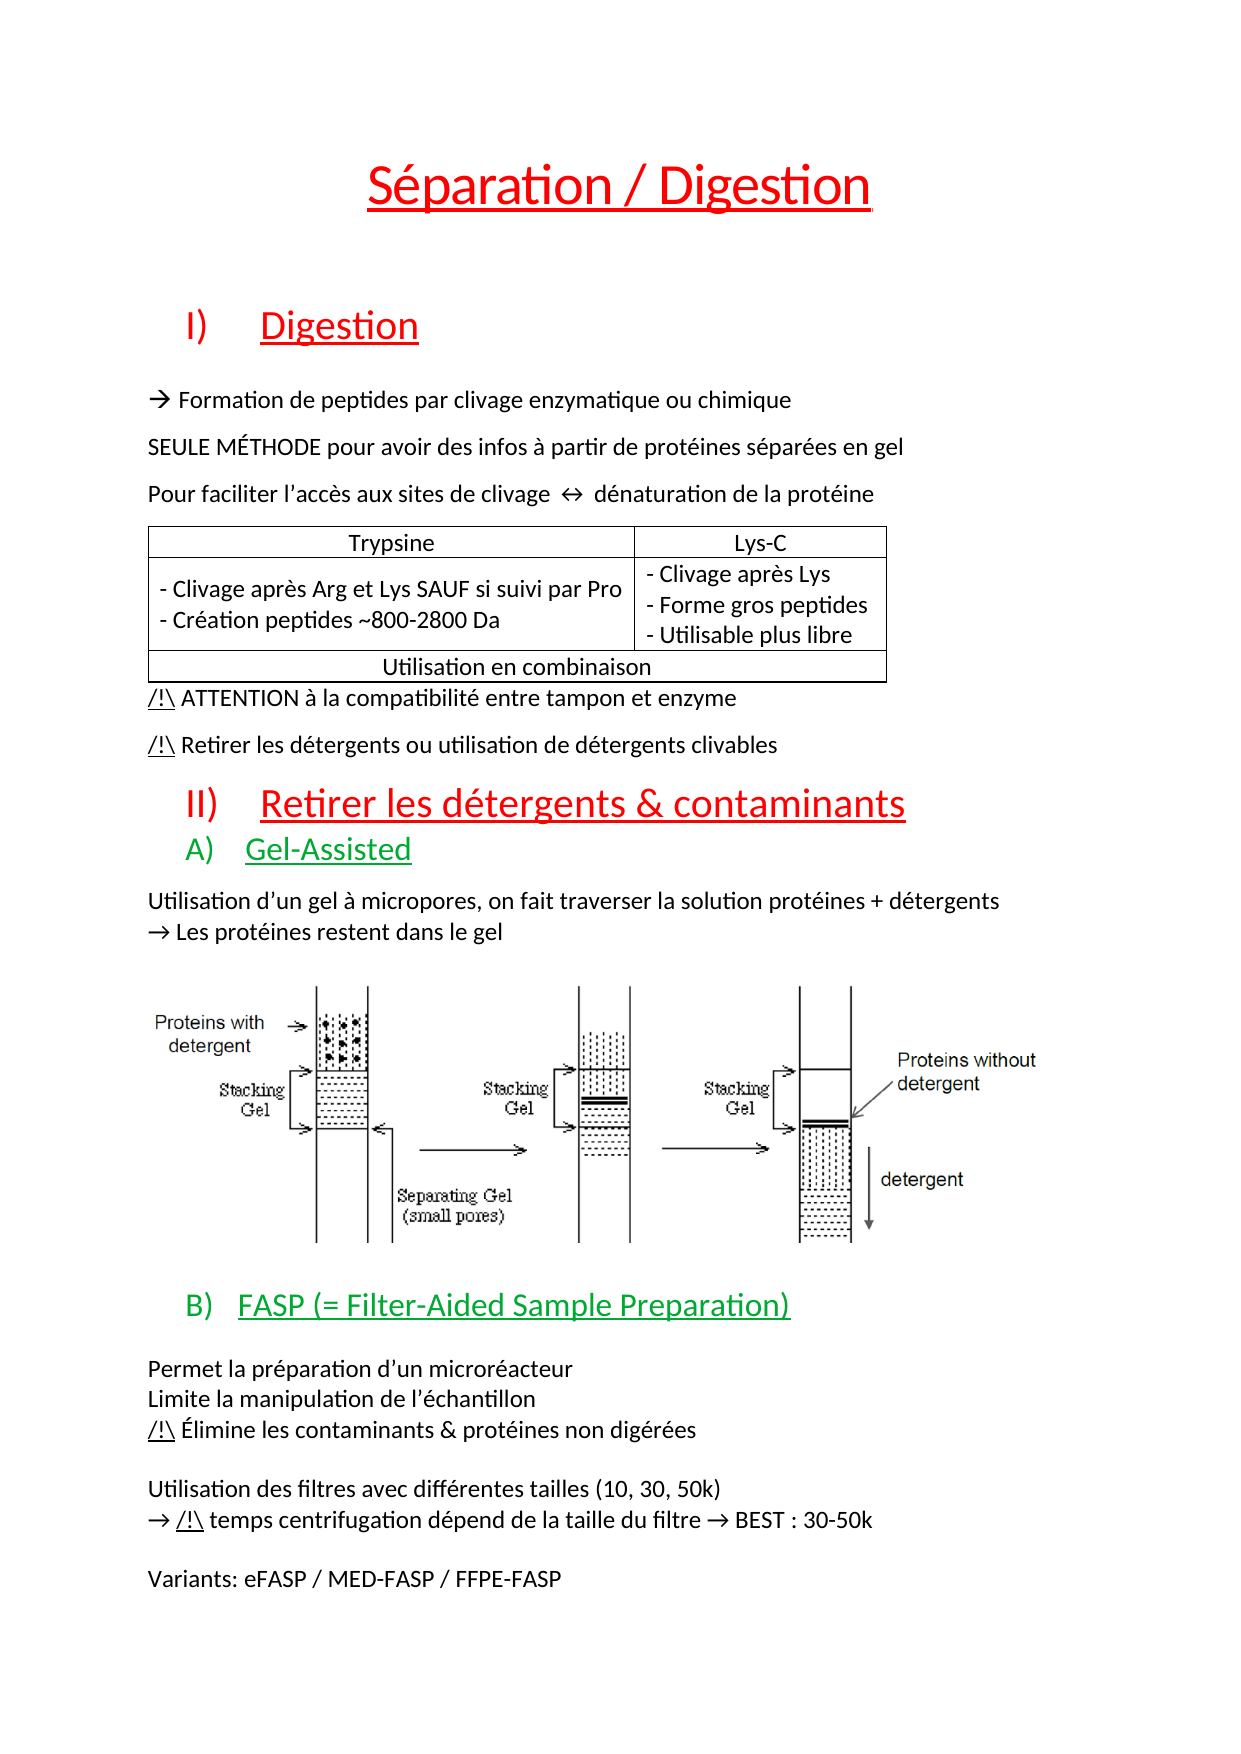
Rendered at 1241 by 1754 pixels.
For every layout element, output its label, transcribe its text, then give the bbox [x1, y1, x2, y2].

text Pour faciliter l’accès aux sites de clivage ↔ dénaturation de la protéine [148, 478, 1093, 509]
title Séparation / Digestion [148, 148, 1093, 219]
text /!\ ATTENTION à la compatibilité entre tampon et enzyme [148, 682, 1093, 713]
table_cell - Clivage après Lys - Forme gros peptides - Utilisable plus libre [635, 558, 886, 650]
table_cell Utilisation en combinaison [149, 651, 886, 681]
text Variants: eFASP / MED-FASP / FFPE-FASP [148, 1563, 1093, 1594]
list Gel-Assisted [185, 828, 1093, 868]
list Retirer les détergents & contaminants [185, 777, 1093, 828]
text SEULE MÉTHODE pour avoir des infos à partir de protéines séparées en gel [148, 431, 1093, 462]
picture [147, 979, 1039, 1243]
text Formation de peptides par clivage enzymatique ou chimique [148, 354, 1093, 415]
subtitle Digestion [185, 299, 1093, 349]
text /!\ Retirer les détergents ou utilisation de détergents clivables [148, 730, 1093, 760]
table_header Lys-C [635, 527, 886, 557]
text Limite la manipulation de l’échantillon [148, 1384, 1093, 1414]
text Utilisation d’un gel à micropores, on fait traverser la solution protéines + détergents [148, 885, 1093, 916]
text Permet la préparation d’un microréacteur [148, 1353, 1093, 1384]
text Utilisation des filtres avec différentes tailles (10, 30, 50k) [148, 1473, 1093, 1504]
list FASP (= Filter-Aided Sample Preparation) [185, 1284, 1093, 1324]
text → Les protéines restent dans le gel [148, 916, 1093, 946]
table_cell - Clivage après Arg et Lys SAUF si suivi par Pro - Création peptides ~800-2800 Da [149, 558, 634, 650]
text → /!\ temps centrifugation dépend de la taille du filtre → BEST : 30-50k [148, 1504, 1093, 1534]
text /!\ Élimine les contaminants & protéines non digérées [148, 1414, 1093, 1445]
table_header Trypsine [149, 527, 634, 557]
